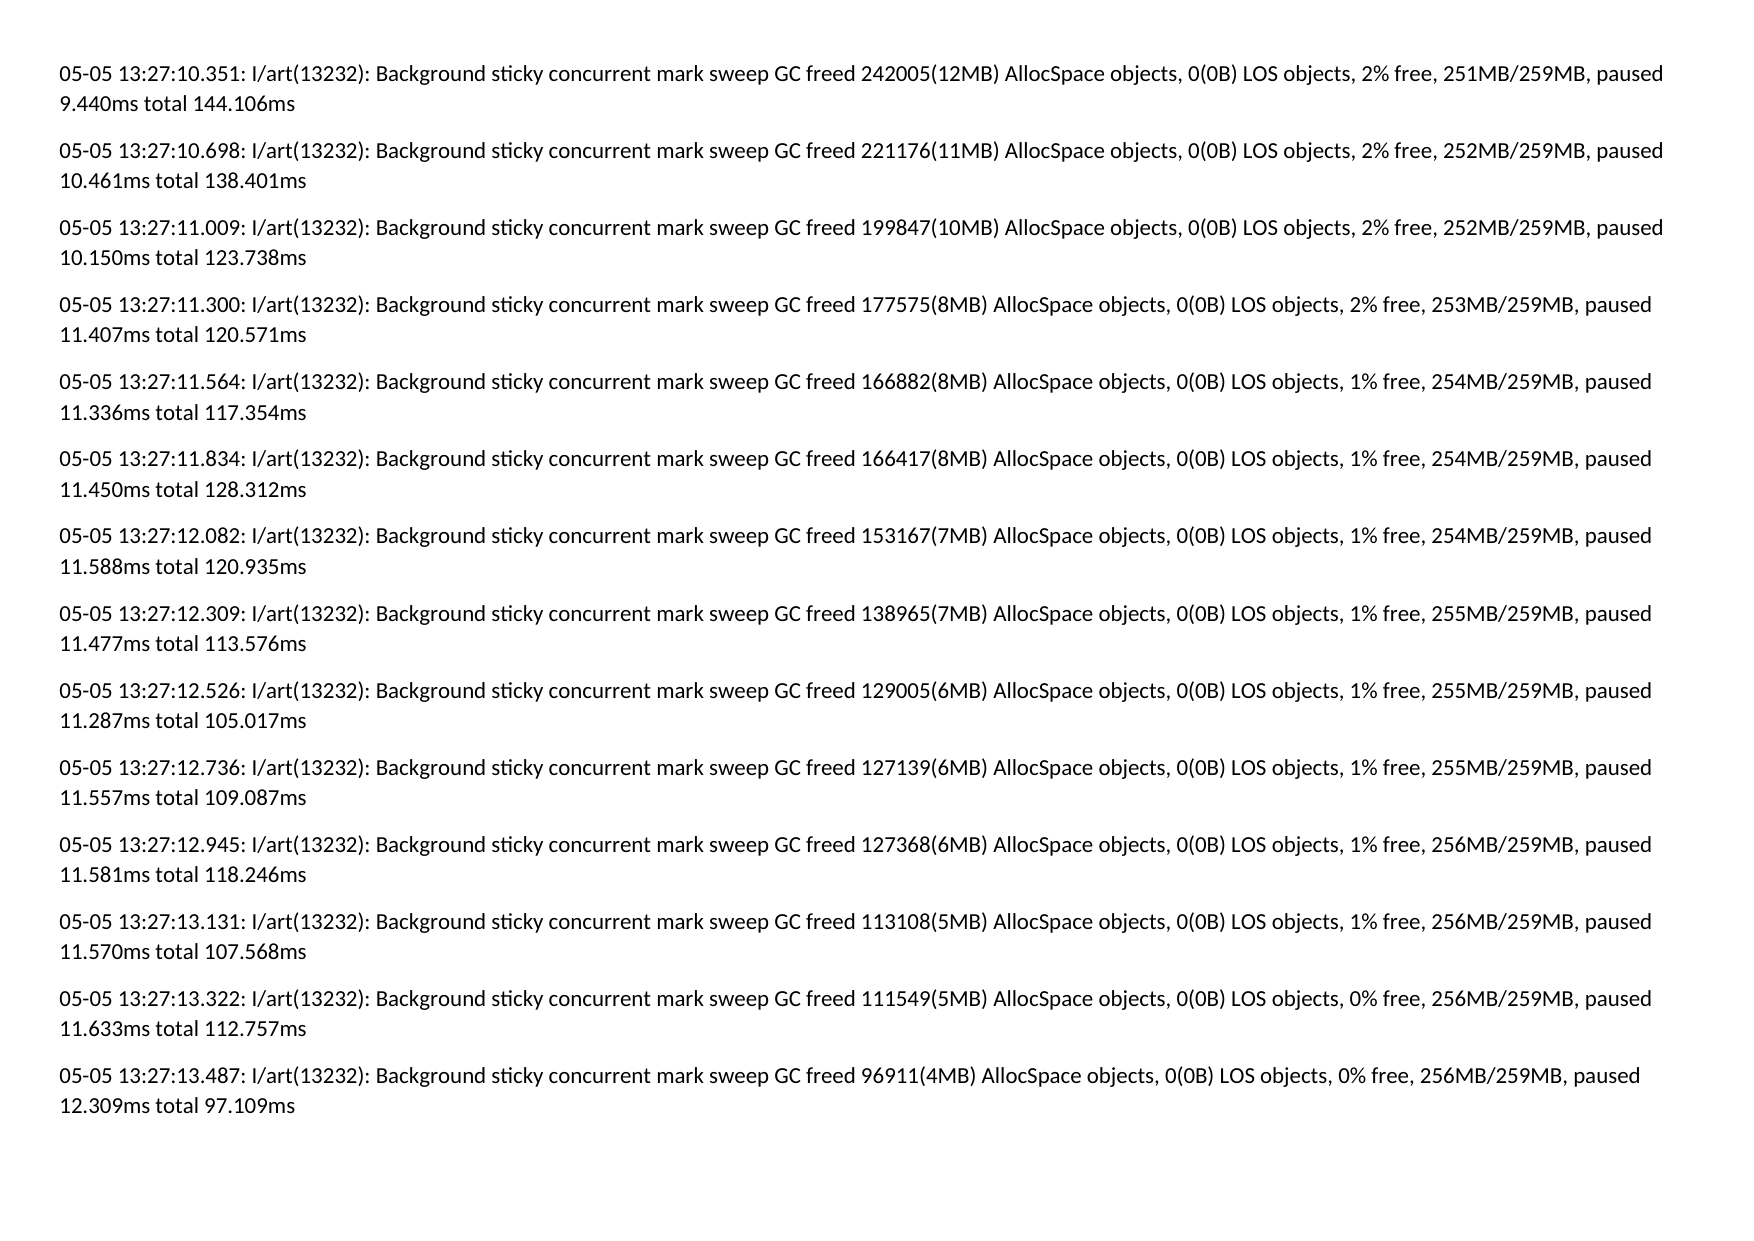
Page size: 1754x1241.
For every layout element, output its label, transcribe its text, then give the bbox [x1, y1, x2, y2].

text 05-05 13:27:10.351: I/art(13232): Background sticky concurrent mark sweep GC freed 242005(12MB) AllocSpace objects, 0(0B) LOS objects, 2% free, 251MB/259MB, paused 9.440ms total 144.106ms [59, 59, 1695, 117]
text 05-05 13:27:11.564: I/art(13232): Background sticky concurrent mark sweep GC freed 166882(8MB) AllocSpace objects, 0(0B) LOS objects, 1% free, 254MB/259MB, paused 11.336ms total 117.354ms [59, 367, 1695, 426]
text 05-05 13:27:11.300: I/art(13232): Background sticky concurrent mark sweep GC freed 177575(8MB) AllocSpace objects, 0(0B) LOS objects, 2% free, 253MB/259MB, paused 11.407ms total 120.571ms [59, 290, 1695, 348]
text 05-05 13:27:11.834: I/art(13232): Background sticky concurrent mark sweep GC freed 166417(8MB) AllocSpace objects, 0(0B) LOS objects, 1% free, 254MB/259MB, paused 11.450ms total 128.312ms [59, 444, 1695, 503]
text 05-05 13:27:12.526: I/art(13232): Background sticky concurrent mark sweep GC freed 129005(6MB) AllocSpace objects, 0(0B) LOS objects, 1% free, 255MB/259MB, paused 11.287ms total 105.017ms [59, 676, 1695, 734]
text 05-05 13:27:12.082: I/art(13232): Background sticky concurrent mark sweep GC freed 153167(7MB) AllocSpace objects, 0(0B) LOS objects, 1% free, 254MB/259MB, paused 11.588ms total 120.935ms [59, 522, 1695, 580]
text 05-05 13:27:13.322: I/art(13232): Background sticky concurrent mark sweep GC freed 111549(5MB) AllocSpace objects, 0(0B) LOS objects, 0% free, 256MB/259MB, paused 11.633ms total 112.757ms [59, 984, 1695, 1042]
text 05-05 13:27:12.309: I/art(13232): Background sticky concurrent mark sweep GC freed 138965(7MB) AllocSpace objects, 0(0B) LOS objects, 1% free, 255MB/259MB, paused 11.477ms total 113.576ms [59, 599, 1695, 657]
text 05-05 13:27:13.487: I/art(13232): Background sticky concurrent mark sweep GC freed 96911(4MB) AllocSpace objects, 0(0B) LOS objects, 0% free, 256MB/259MB, paused 12.309ms total 97.109ms [59, 1061, 1695, 1119]
text 05-05 13:27:12.736: I/art(13232): Background sticky concurrent mark sweep GC freed 127139(6MB) AllocSpace objects, 0(0B) LOS objects, 1% free, 255MB/259MB, paused 11.557ms total 109.087ms [59, 753, 1695, 811]
text 05-05 13:27:11.009: I/art(13232): Background sticky concurrent mark sweep GC freed 199847(10MB) AllocSpace objects, 0(0B) LOS objects, 2% free, 252MB/259MB, paused 10.150ms total 123.738ms [59, 213, 1695, 271]
text 05-05 13:27:13.131: I/art(13232): Background sticky concurrent mark sweep GC freed 113108(5MB) AllocSpace objects, 0(0B) LOS objects, 1% free, 256MB/259MB, paused 11.570ms total 107.568ms [59, 907, 1695, 965]
text 05-05 13:27:12.945: I/art(13232): Background sticky concurrent mark sweep GC freed 127368(6MB) AllocSpace objects, 0(0B) LOS objects, 1% free, 256MB/259MB, paused 11.581ms total 118.246ms [59, 830, 1695, 888]
text 05-05 13:27:10.698: I/art(13232): Background sticky concurrent mark sweep GC freed 221176(11MB) AllocSpace objects, 0(0B) LOS objects, 2% free, 252MB/259MB, paused 10.461ms total 138.401ms [59, 136, 1695, 194]
